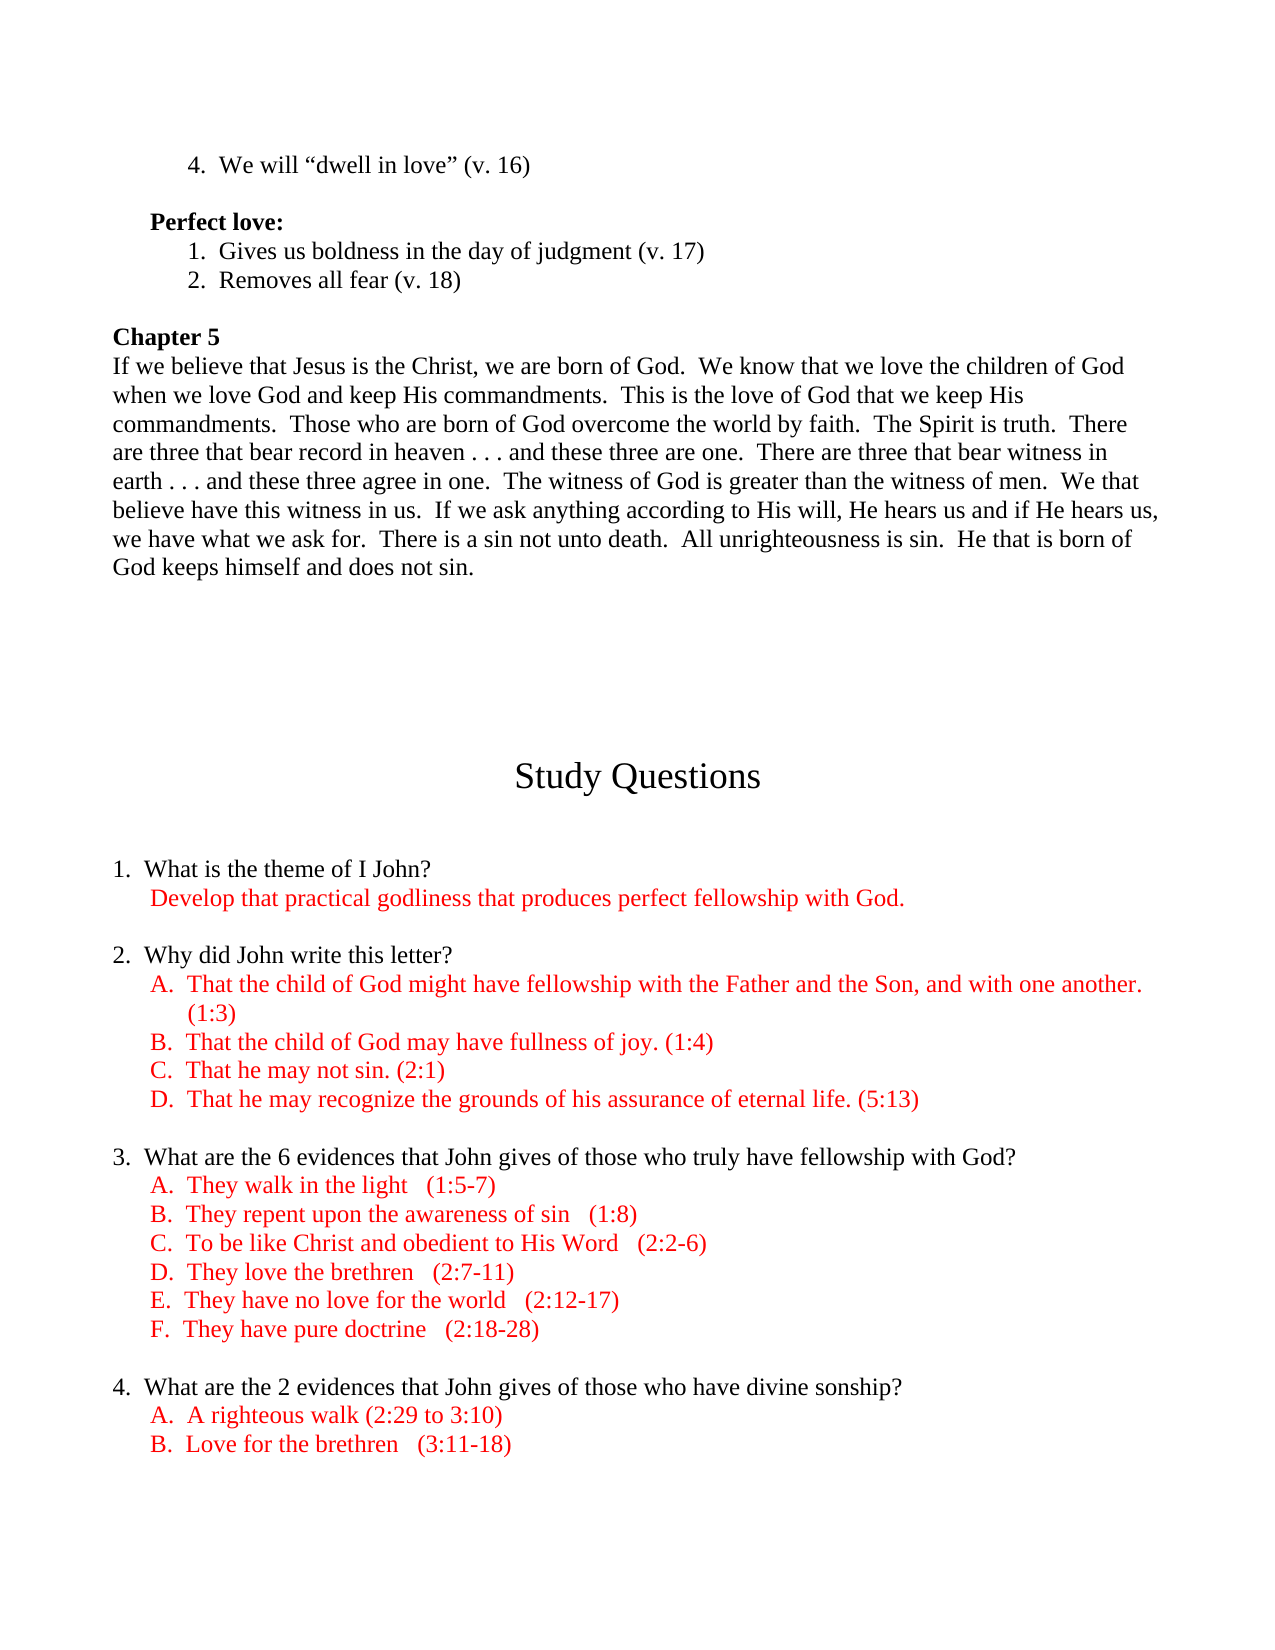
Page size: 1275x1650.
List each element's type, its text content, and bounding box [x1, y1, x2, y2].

text E. They have no love for the world (2:12-17) [150, 1286, 1162, 1314]
text 1. What is the theme of I John? [112, 854, 1162, 883]
text Perfect love: [150, 207, 1162, 236]
text 4. What are the 2 evidences that John gives of those who have divine sonship? [112, 1372, 1162, 1401]
text D. That he may recognize the grounds of his assurance of eternal life. (5:13) [150, 1084, 1162, 1113]
text If we believe that Jesus is the Christ, we are born of God. We know that we love the children of God when we love God and keep His commandments. This is the love of God that we keep His commandments. Those who are born of God overcome the world by faith. The Spirit is truth. There are three that bear record in heaven . . . and these three are one. There are three that bear witness in earth . . . and these three agree in one. The witness of God is greater than the witness of men. We that believe have this witness in us. If we ask anything according to His will, He hears us and if He hears us, we have what we ask for. There is a sin not unto death. All unrighteousness is sin. He that is born of God keeps himself and does not sin. [112, 351, 1162, 581]
text Study Questions [112, 754, 1162, 797]
text 3. What are the 6 evidences that John gives of those who truly have fellowship with God? [112, 1142, 1162, 1171]
text 4. We will “dwell in love” (v. 16) [187, 150, 1162, 179]
text A. They walk in the light (1:5-7) [150, 1171, 1162, 1199]
text B. Love for the brethren (3:11-18) [150, 1429, 1162, 1458]
text A. A righteous walk (2:29 to 3:10) [150, 1401, 1162, 1429]
text Develop that practical godliness that produces perfect fellowship with God. [150, 883, 1162, 912]
text B. That the child of God may have fullness of joy. (1:4) [150, 1027, 1162, 1056]
text F. They have pure doctrine (2:18-28) [150, 1314, 1162, 1343]
text B. They repent upon the awareness of sin (1:8) [150, 1199, 1162, 1228]
text D. They love the brethren (2:7-11) [150, 1257, 1162, 1286]
text A. That the child of God might have fellowship with the Father and the Son, and with one another. (1:3) [150, 969, 1162, 1027]
text 2. Why did John write this letter? [112, 941, 1162, 969]
text C. That he may not sin. (2:1) [150, 1056, 1162, 1084]
text Chapter 5 [112, 322, 1162, 351]
text 1. Gives us boldness in the day of judgment (v. 17) [187, 236, 1162, 265]
text 2. Removes all fear (v. 18) [187, 265, 1162, 294]
text C. To be like Christ and obedient to His Word (2:2-6) [150, 1228, 1162, 1257]
